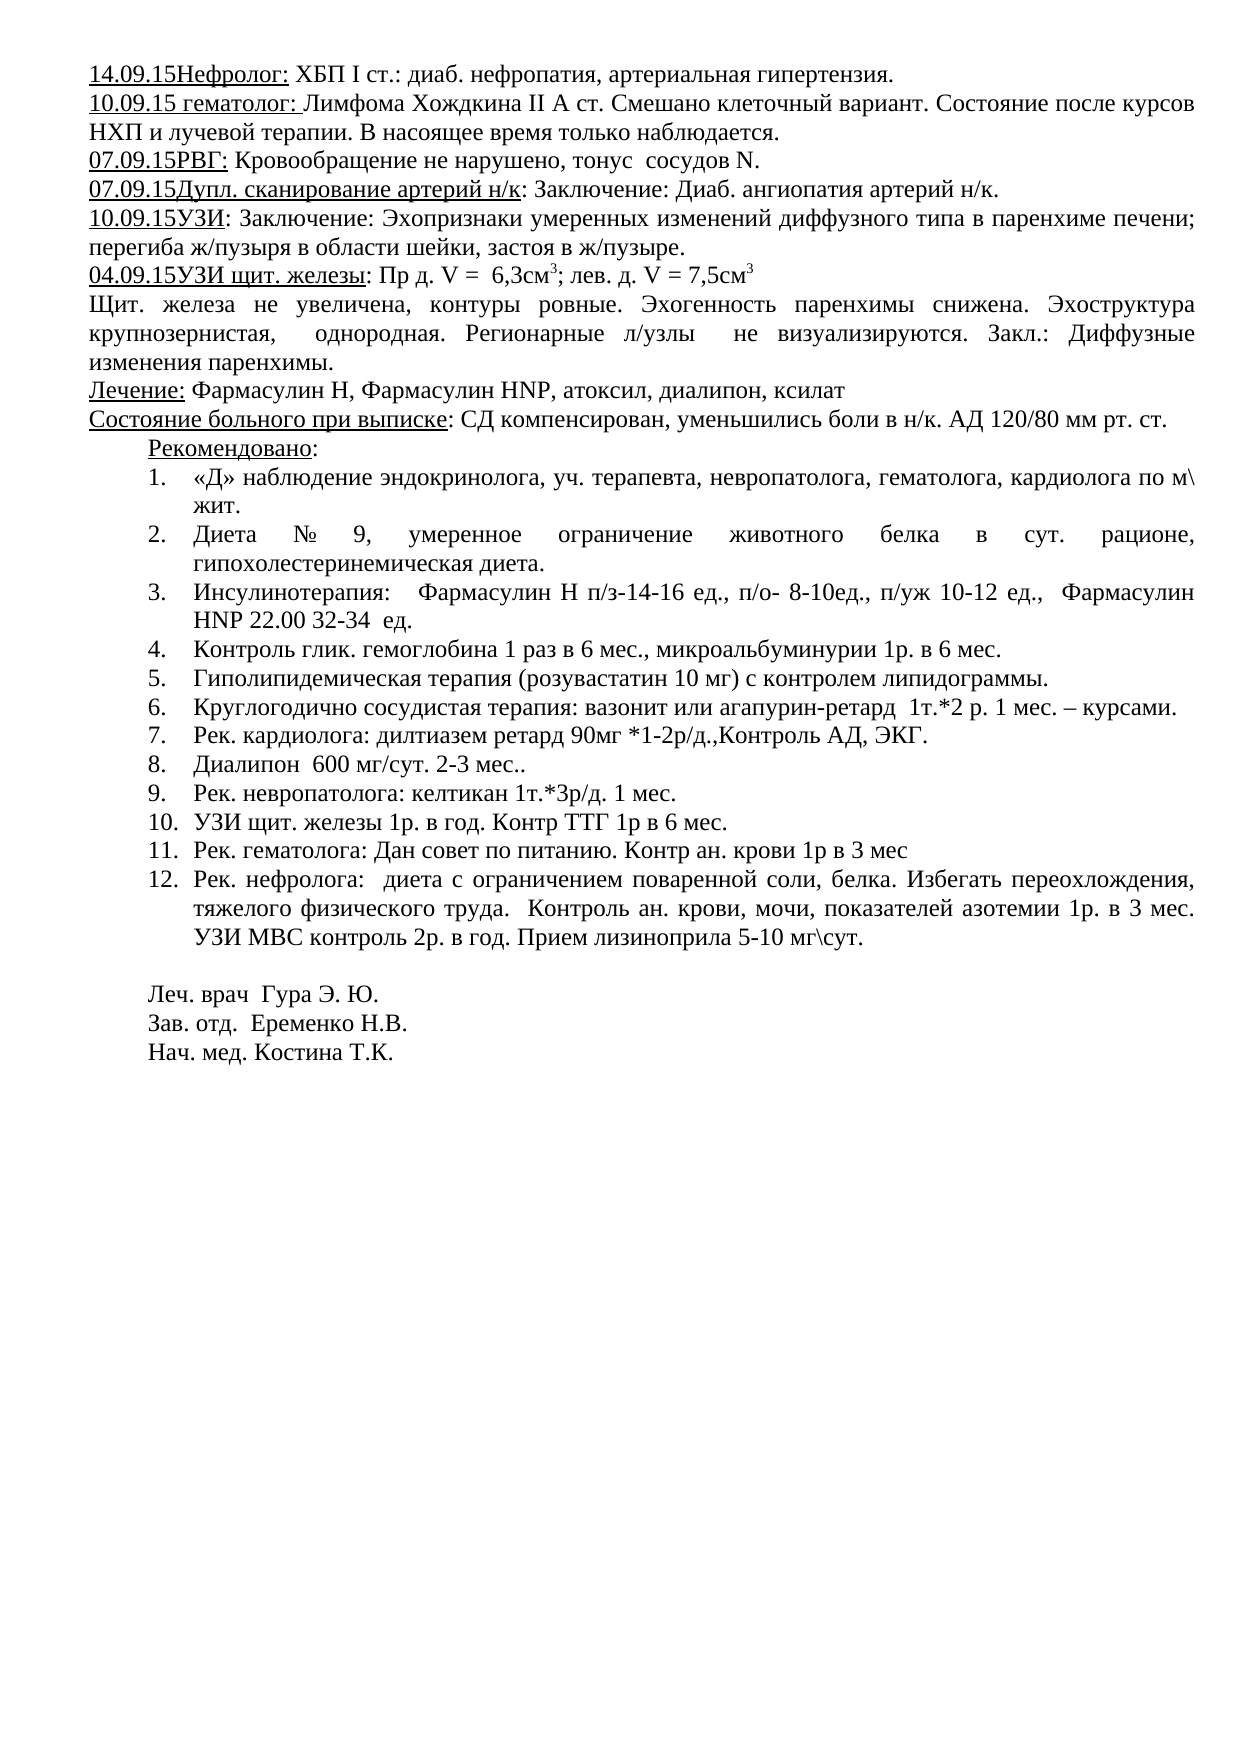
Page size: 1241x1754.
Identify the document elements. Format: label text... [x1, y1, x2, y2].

text 04.09.15УЗИ щит. железы: Пр д. V = 6,3см3; лев. д. V = 7,5см3 [89, 260, 1196, 289]
list Гиполипидемическая терапия (розувастатин 10 мг) с контролем липидограммы. [148, 663, 1196, 692]
text Рекомендовано: [148, 433, 1196, 462]
text 07.09.15Дупл. сканирование артерий н/к: Заключение: Диаб. ангиопатия артерий н/к. [89, 174, 1196, 203]
text 10.09.15 гематолог: Лимфома Хождкина II А ст. Смешано клеточный вариант. Состояние после курсов НХП и лучевой терапии. В насоящее время только наблюдается. [89, 88, 1196, 145]
text Лечение: Фармасулин Н, Фармасулин НNР, атоксил, диалипон, ксилат [89, 375, 1196, 404]
text Щит. железа не увеличена, контуры ровные. Эхогенность паренхимы снижена. Эхоструктура крупнозернистая, однородная. Регионарные л/узлы не визуализируются. Закл.: Диффузные изменения паренхимы. [89, 289, 1196, 375]
list Круглогодично сосудистая терапия: вазонит или агапурин-ретард 1т.*2 р. 1 мес. – курсами. [148, 692, 1196, 720]
list Рек. невропатолога: келтикан 1т.*3р/д. 1 мес. [148, 778, 1196, 807]
subtitle Леч. врач Гура Э. Ю. [148, 979, 1196, 1008]
text 07.09.15РВГ: Кровообращение не нарушено, тонус сосудов N. [89, 145, 1196, 174]
list Рек. нефролога: диета с ограничением поваренной соли, белка. Избегать переохлождения, тяжелого физического труда. Контроль ан. крови, мочи, показателей азотемии 1р. в 3 мес. УЗИ МВС контроль 2р. в год. Прием лизиноприла 5-10 мг\сут. [148, 864, 1196, 950]
list «Д» наблюдение эндокринолога, уч. терапевта, невропатолога, гематолога, кардиолога по м\жит. [148, 462, 1196, 519]
text 14.09.15Нефролог: ХБП I ст.: диаб. нефропатия, артериальная гипертензия. [89, 59, 1196, 88]
list УЗИ щит. железы 1р. в год. Контр ТТГ 1р в 6 мес. [148, 807, 1196, 835]
text 10.09.15УЗИ: Заключение: Эхопризнаки умеренных изменений диффузного типа в паренхиме печени; перегиба ж/пузыря в области шейки, застоя в ж/пузыре. [89, 203, 1196, 260]
list Рек. гематолога: Дан совет по питанию. Контр ан. крови 1р в 3 мес [148, 835, 1196, 864]
text Состояние больного при выписке: СД компенсирован, уменьшились боли в н/к. АД 120/80 мм рт. ст. [89, 404, 1196, 433]
list Диалипон 600 мг/сут. 2-3 мес.. [148, 749, 1196, 778]
text Нач. мед. Костина Т.К. [148, 1037, 1196, 1065]
text Зав. отд. Еременко Н.В. [148, 1008, 1196, 1037]
list Контроль глик. гемоглобина 1 раз в 6 мес., микроальбуминурии 1р. в 6 мес. [148, 634, 1196, 663]
list Рек. кардиолога: дилтиазем ретард 90мг *1-2р/д.,Контроль АД, ЭКГ. [148, 720, 1196, 749]
list Диета № 9, умеренное ограничение животного белка в сут. рационе, гипохолестеринемическая диета. [148, 519, 1196, 577]
list Инсулинотерапия: Фармасулин Н п/з-14-16 ед., п/о- 8-10ед., п/уж 10-12 ед., Фармасулин НNР 22.00 32-34 ед. [148, 577, 1196, 634]
